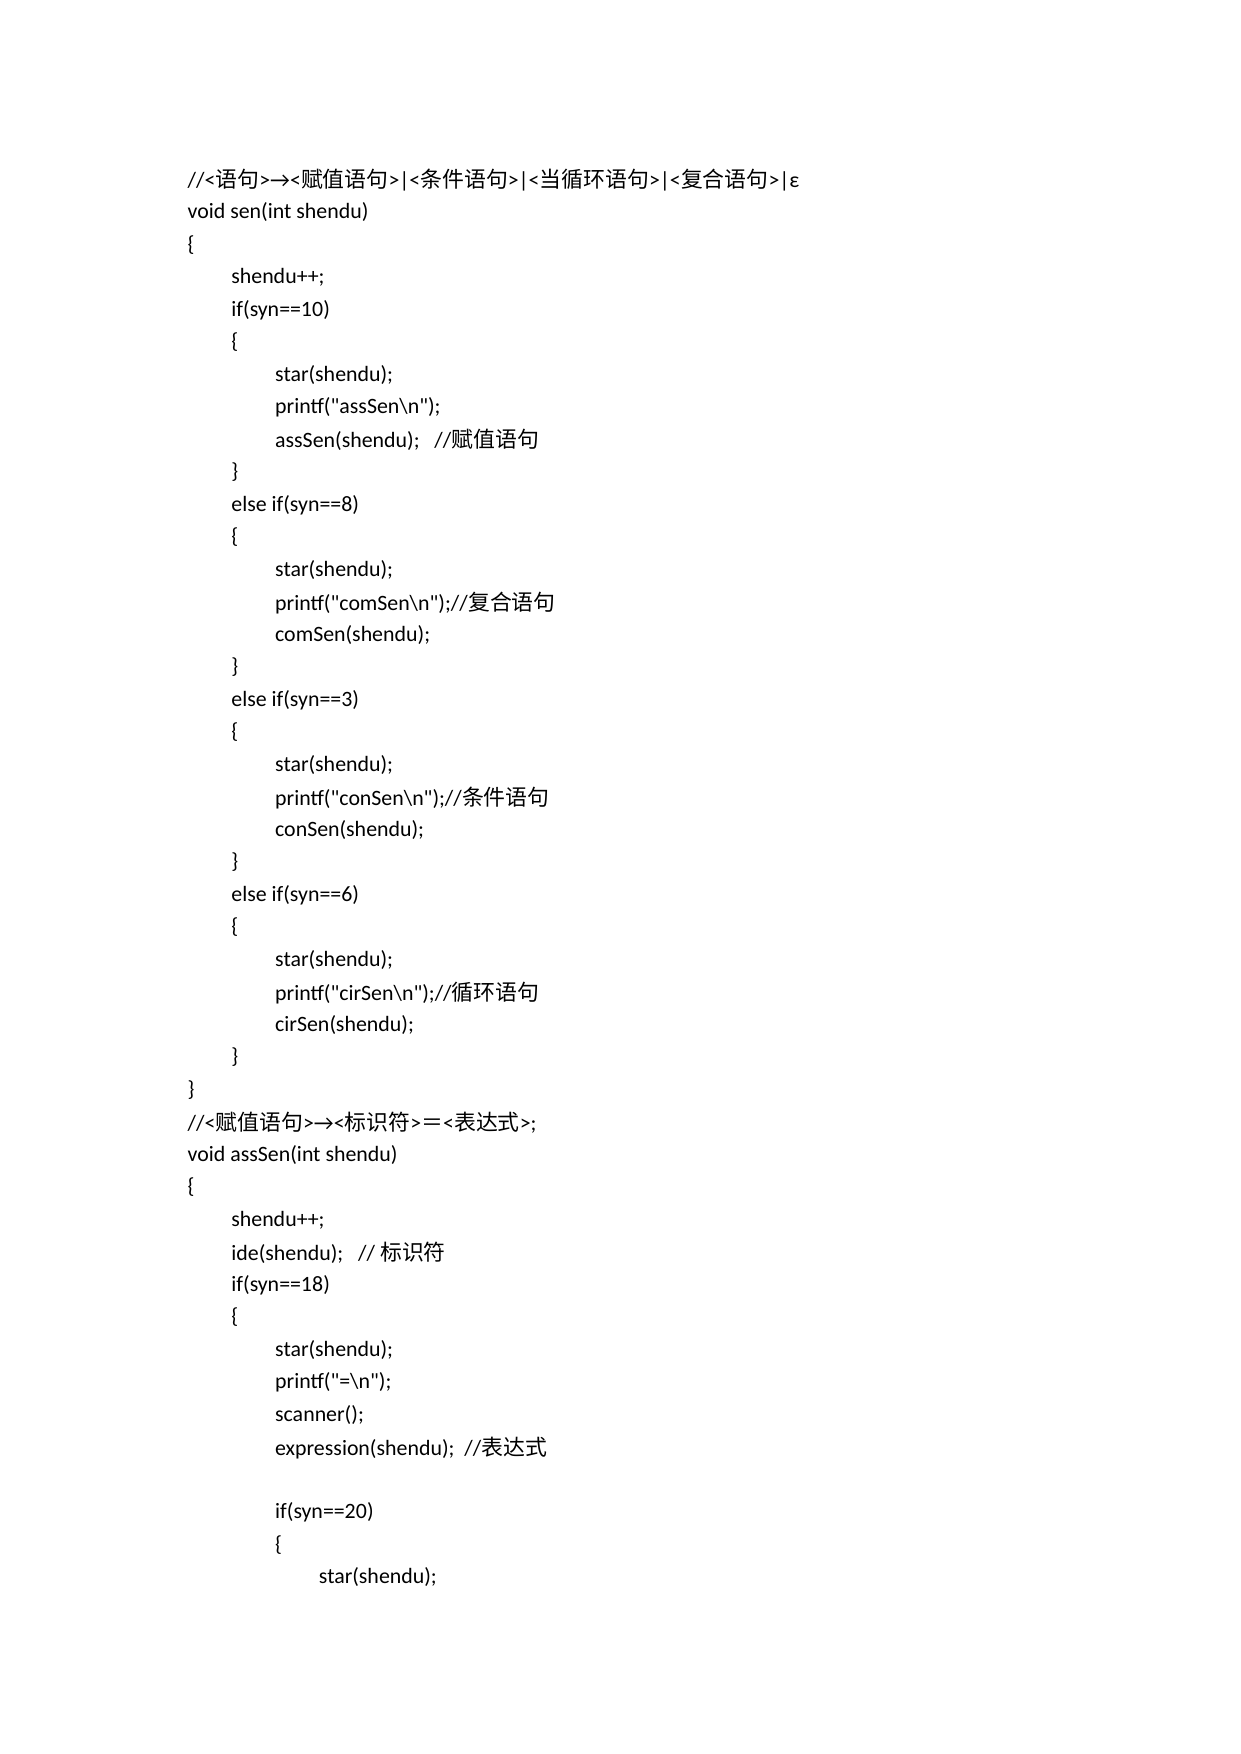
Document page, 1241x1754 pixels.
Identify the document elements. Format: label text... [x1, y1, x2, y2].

list else if(syn==3) [187, 682, 1053, 714]
list expression(shendu); //表达式 [187, 1429, 1053, 1462]
list star(shendu); [187, 942, 1053, 974]
list scanner(); [187, 1397, 1053, 1429]
list if(syn==20) [187, 1494, 1053, 1527]
list star(shendu); [187, 357, 1053, 389]
list } [187, 649, 1053, 682]
list printf("=\n"); [187, 1364, 1053, 1397]
list } [187, 844, 1053, 877]
list star(shendu); [187, 1559, 1053, 1592]
list conSen(shendu); [187, 812, 1053, 844]
list { [187, 519, 1053, 552]
list { [187, 714, 1053, 747]
list ide(shendu); // 标识符 [187, 1234, 1053, 1267]
list star(shendu); [187, 747, 1053, 779]
list //<语句>→<赋值语句>|<条件语句>|<当循环语句>|<复合语句>|ε [187, 162, 1053, 194]
list { [187, 1169, 1053, 1202]
list shendu++; [187, 259, 1053, 292]
list printf("conSen\n");//条件语句 [187, 779, 1053, 812]
list printf("comSen\n");//复合语句 [187, 584, 1053, 617]
list { [187, 1299, 1053, 1332]
list } [187, 1072, 1053, 1104]
list printf("assSen\n"); [187, 389, 1053, 422]
list void sen(int shendu) [187, 194, 1053, 227]
list printf("cirSen\n");//循环语句 [187, 974, 1053, 1007]
list shendu++; [187, 1202, 1053, 1234]
list comSen(shendu); [187, 617, 1053, 649]
list if(syn==10) [187, 292, 1053, 324]
list { [187, 909, 1053, 942]
list void assSen(int shendu) [187, 1137, 1053, 1169]
list star(shendu); [187, 552, 1053, 584]
list } [187, 1039, 1053, 1072]
list assSen(shendu); //赋值语句 [187, 422, 1053, 454]
list cirSen(shendu); [187, 1007, 1053, 1039]
list { [187, 324, 1053, 357]
list //<赋值语句>→<标识符>＝<表达式>; [187, 1104, 1053, 1137]
list else if(syn==8) [187, 487, 1053, 519]
list { [187, 1527, 1053, 1559]
list } [187, 454, 1053, 487]
list if(syn==18) [187, 1267, 1053, 1299]
list { [187, 227, 1053, 259]
list star(shendu); [187, 1332, 1053, 1364]
list else if(syn==6) [187, 877, 1053, 909]
